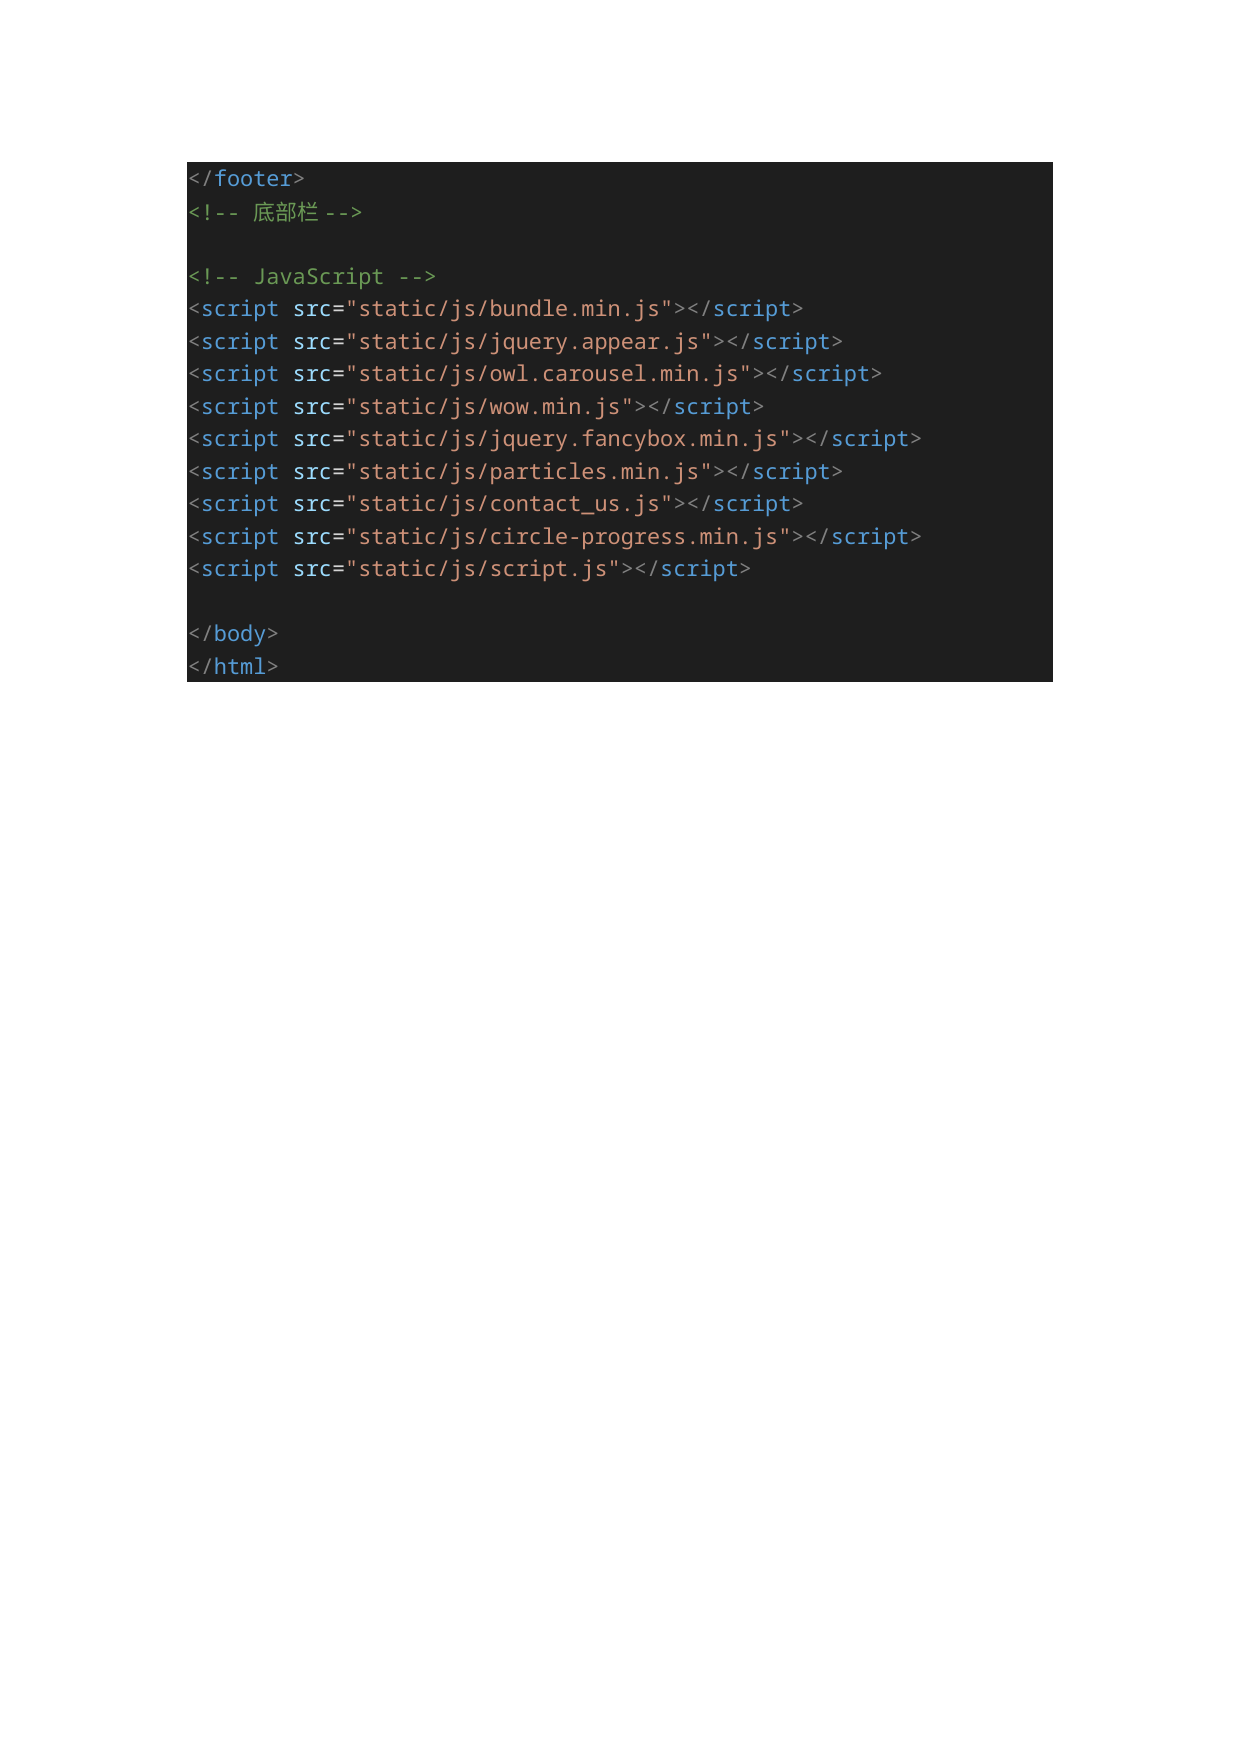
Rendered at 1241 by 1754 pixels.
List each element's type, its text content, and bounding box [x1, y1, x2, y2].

text <script src="static/js/wow.min.js"></script> [187, 389, 1053, 422]
text <!-- JavaScript --> [187, 259, 1053, 292]
text <script src="static/js/particles.min.js"></script> [187, 454, 1053, 487]
text <script src="static/js/owl.carousel.min.js"></script> [187, 357, 1053, 389]
text <!-- 底部栏 --> [187, 194, 1053, 227]
text </body> [187, 617, 1053, 649]
text <script src="static/js/jquery.fancybox.min.js"></script> [187, 422, 1053, 454]
text <script src="static/js/bundle.min.js"></script> [187, 292, 1053, 324]
text <script src="static/js/jquery.appear.js"></script> [187, 324, 1053, 357]
text </footer> [187, 162, 1053, 194]
text <script src="static/js/circle-progress.min.js"></script> [187, 519, 1053, 552]
text <script src="static/js/contact_us.js"></script> [187, 487, 1053, 519]
text <script src="static/js/script.js"></script> [187, 552, 1053, 584]
text </html> [187, 649, 1053, 682]
